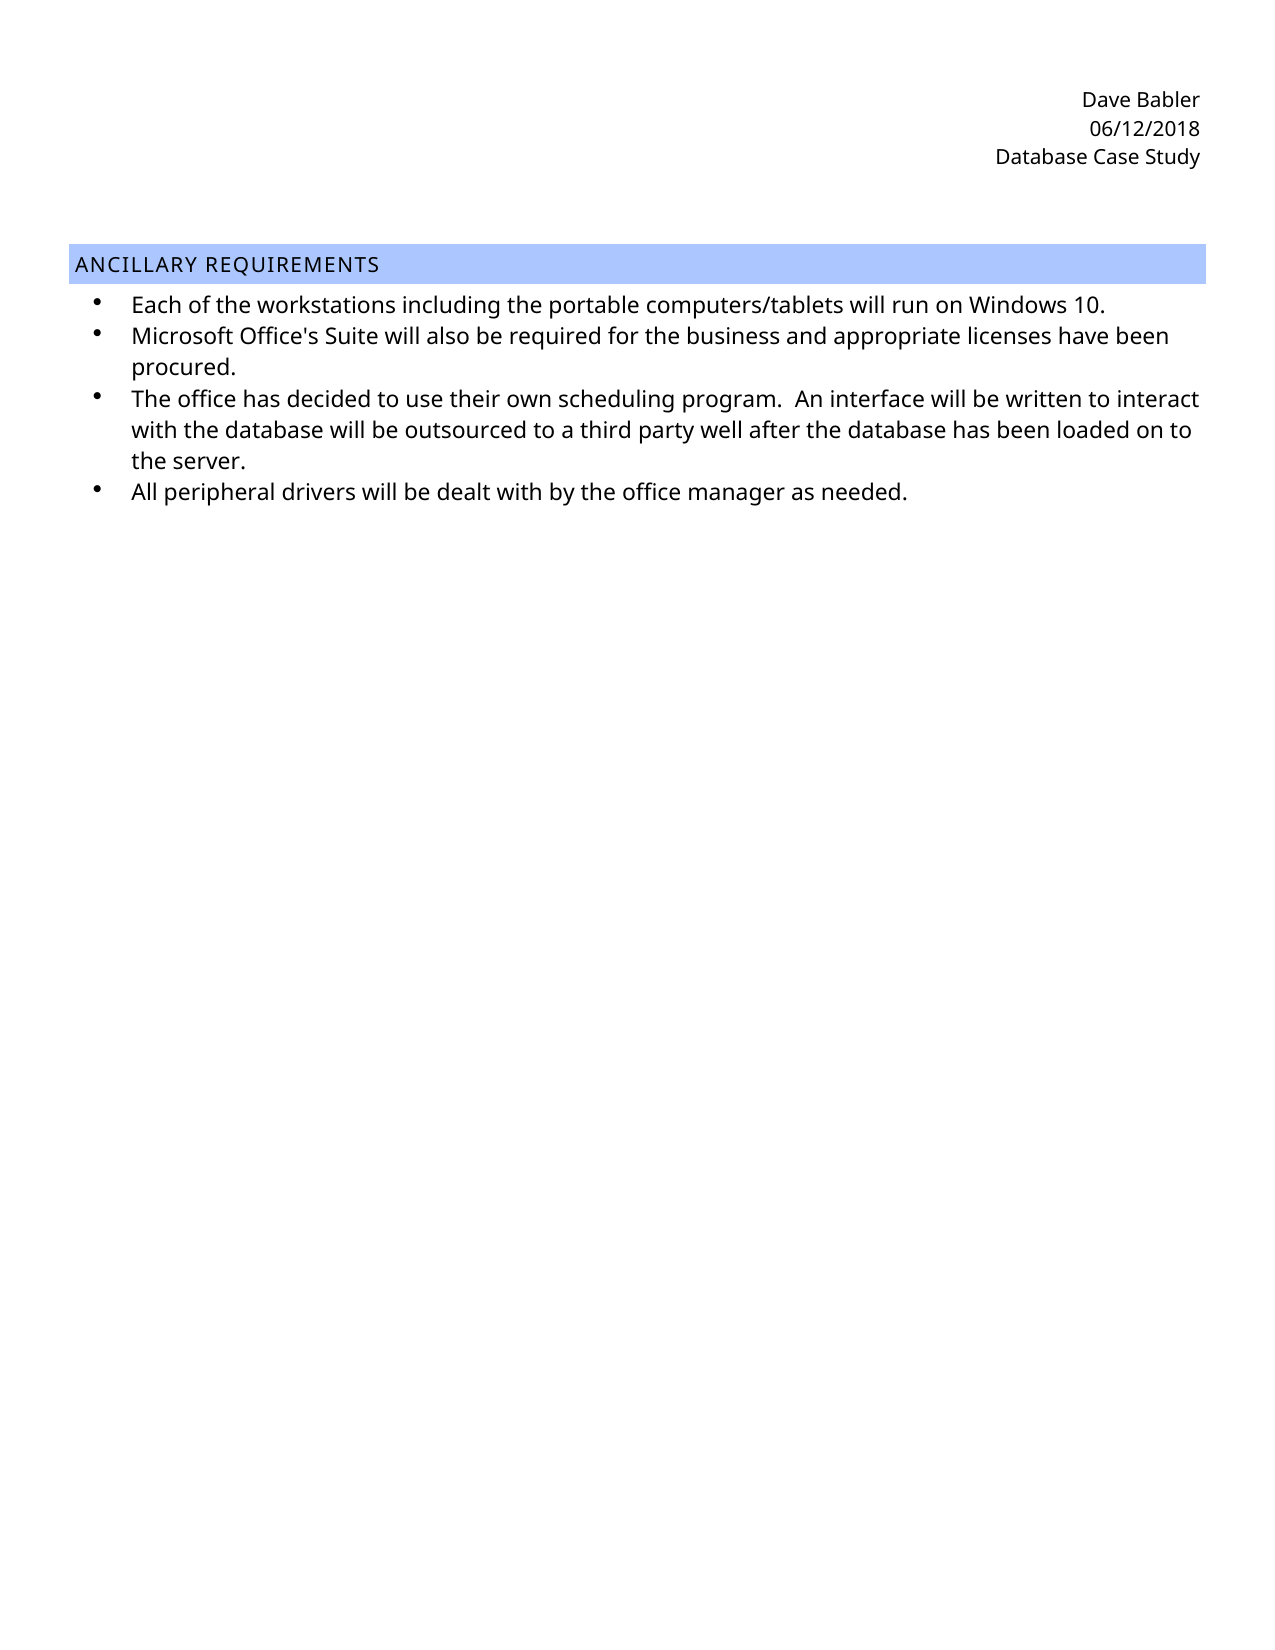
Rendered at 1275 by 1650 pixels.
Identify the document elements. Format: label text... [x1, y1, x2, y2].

list All peripheral drivers will be dealt with by the office manager as needed. [94, 476, 1200, 507]
list Each of the workstations including the portable computers/tablets will run on Windows 10. [94, 289, 1200, 320]
list Microsoft Office's Suite will also be required for the business and appropriate licenses have been procured. [94, 320, 1200, 382]
list The office has decided to use their own scheduling program. An interface will be written to interact with the database will be outsourced to a third party well after the database has been loaded on to the server. [94, 382, 1200, 476]
subtitle Ancillary Requirements [75, 250, 1200, 278]
